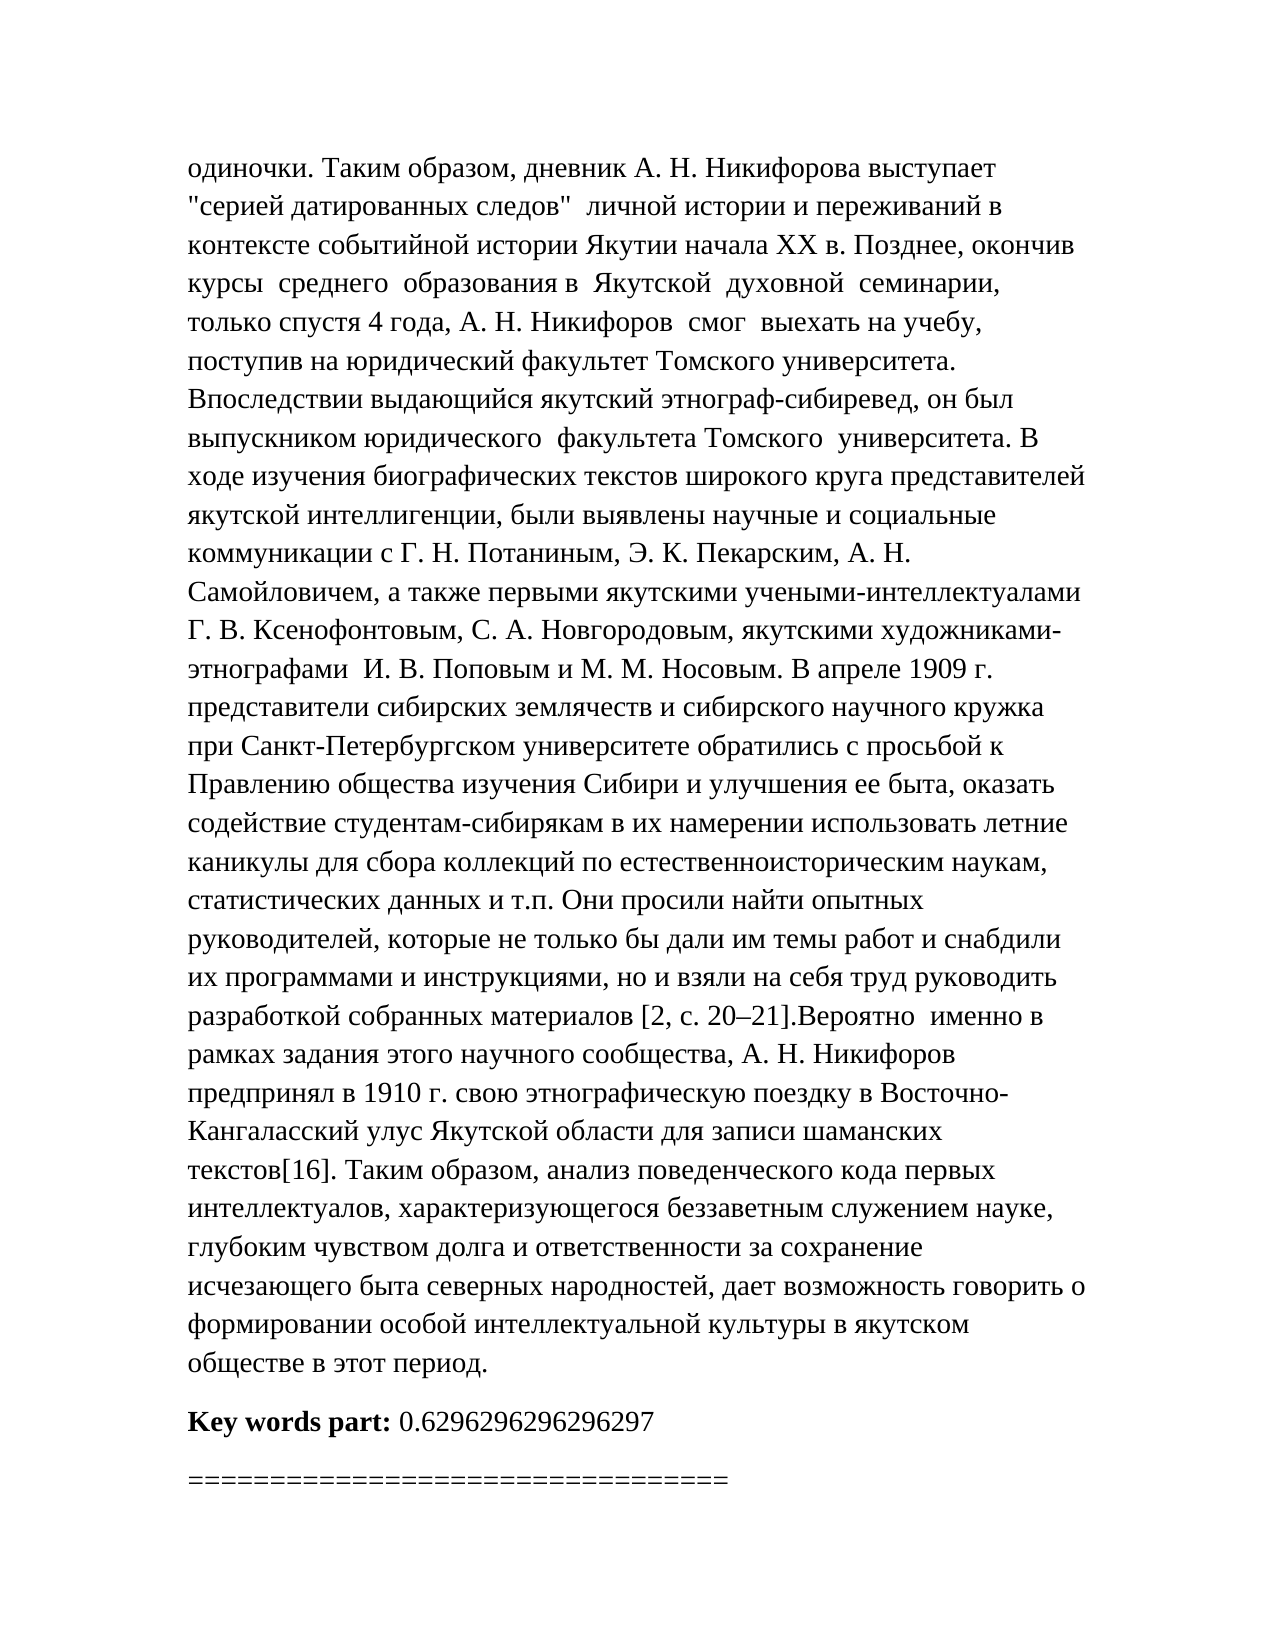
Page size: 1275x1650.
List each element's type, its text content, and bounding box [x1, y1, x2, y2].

text ================================= [187, 1463, 1087, 1497]
text Key words part: 0.6296296296296297 [187, 1404, 1087, 1438]
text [187, 150, 1087, 1378]
